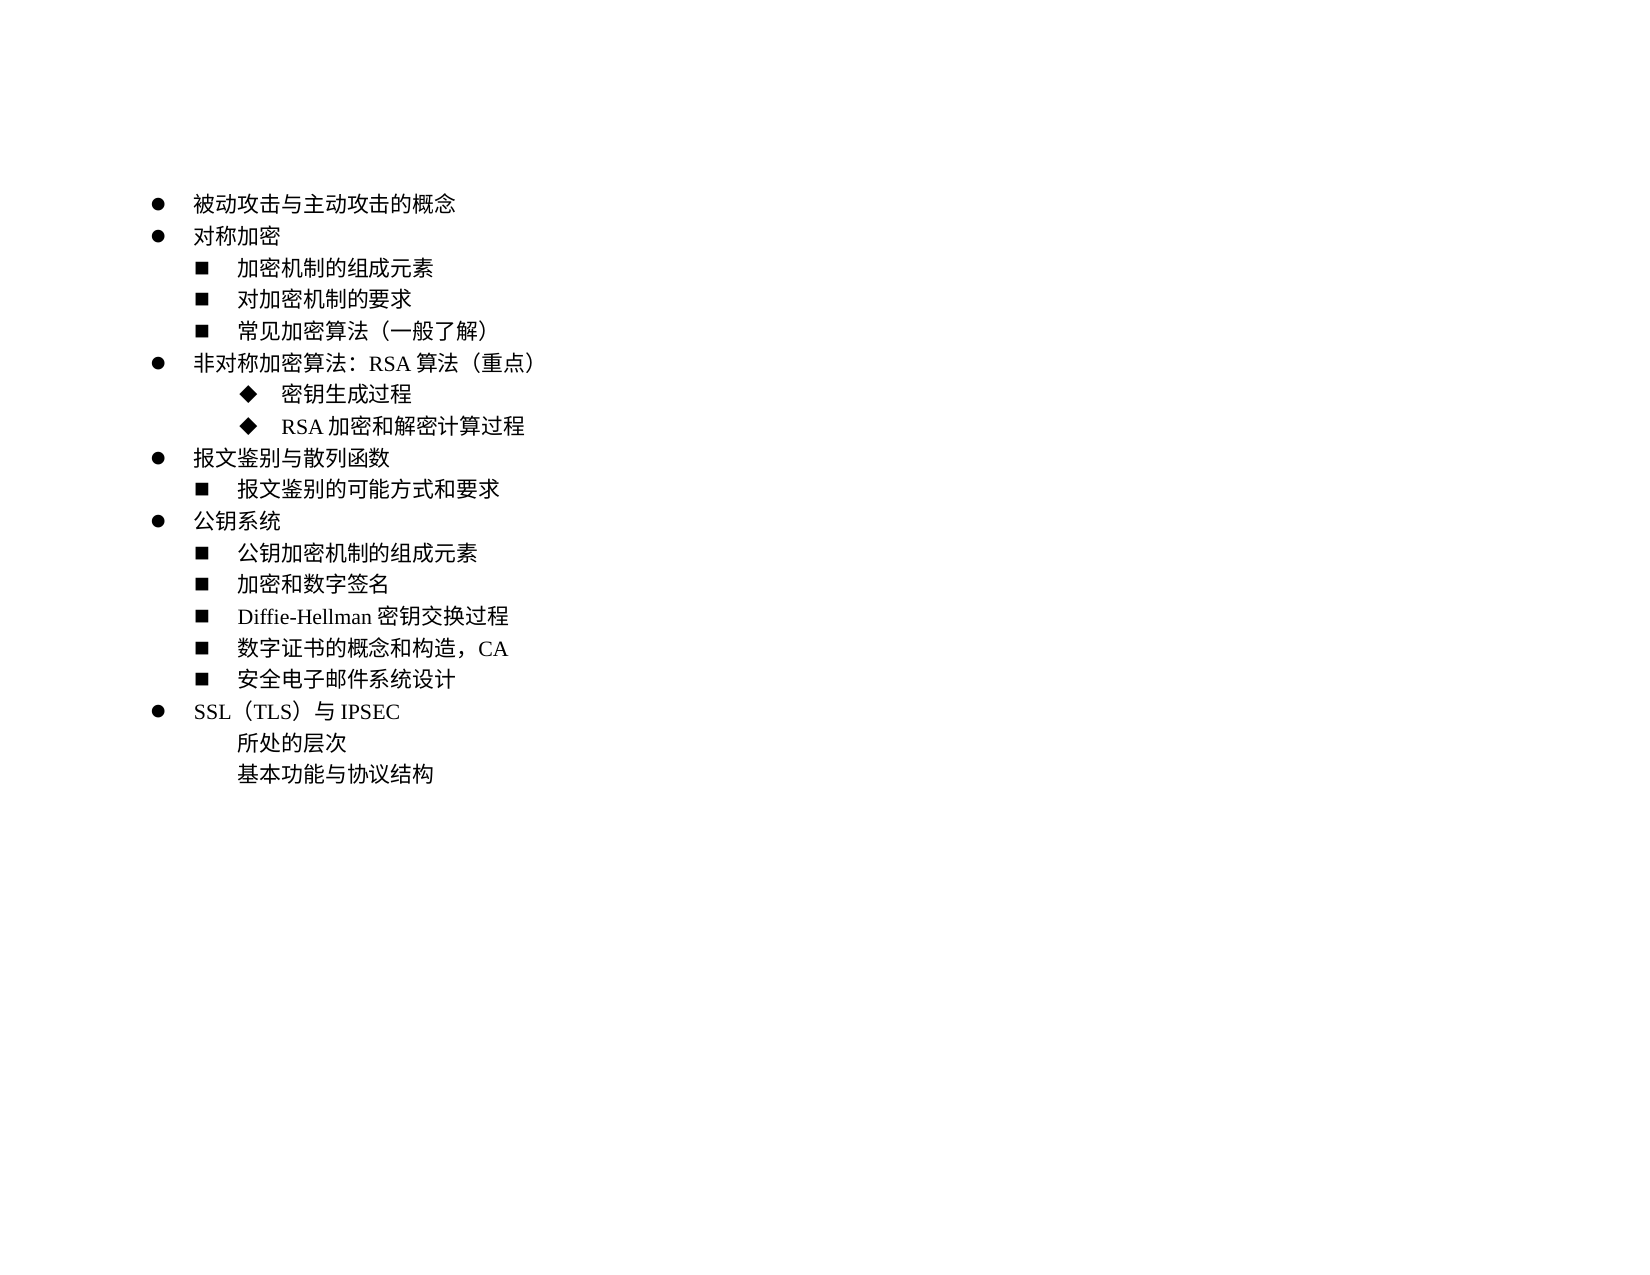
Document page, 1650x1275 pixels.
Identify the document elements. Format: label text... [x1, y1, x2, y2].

list 非对称加密算法：RSA算法（重点） [150, 346, 787, 377]
list 加密机制的组成元素 [194, 251, 787, 282]
list Diffie-Hellman 密钥交换过程 [194, 599, 787, 631]
text 基本功能与协议结构 [194, 757, 787, 789]
list 报文鉴别与散列函数 [150, 441, 787, 472]
list 公钥系统 [150, 504, 787, 536]
list 对称加密 [150, 219, 787, 251]
list 公钥加密机制的组成元素 [194, 536, 787, 567]
list SSL（TLS）与IPSEC [150, 694, 787, 726]
list 加密和数字签名 [194, 567, 787, 599]
list 报文鉴别的可能方式和要求 [194, 472, 787, 504]
list 常见加密算法（一般了解） [194, 314, 787, 346]
list 密钥生成过程 [237, 377, 787, 409]
list 所处的层次 [237, 726, 787, 757]
list 数字证书的概念和构造，CA [194, 631, 787, 662]
list RSA加密和解密计算过程 [237, 409, 787, 441]
list 被动攻击与主动攻击的概念 [150, 187, 787, 219]
list 安全电子邮件系统设计 [194, 662, 787, 694]
list 对加密机制的要求 [194, 282, 787, 314]
